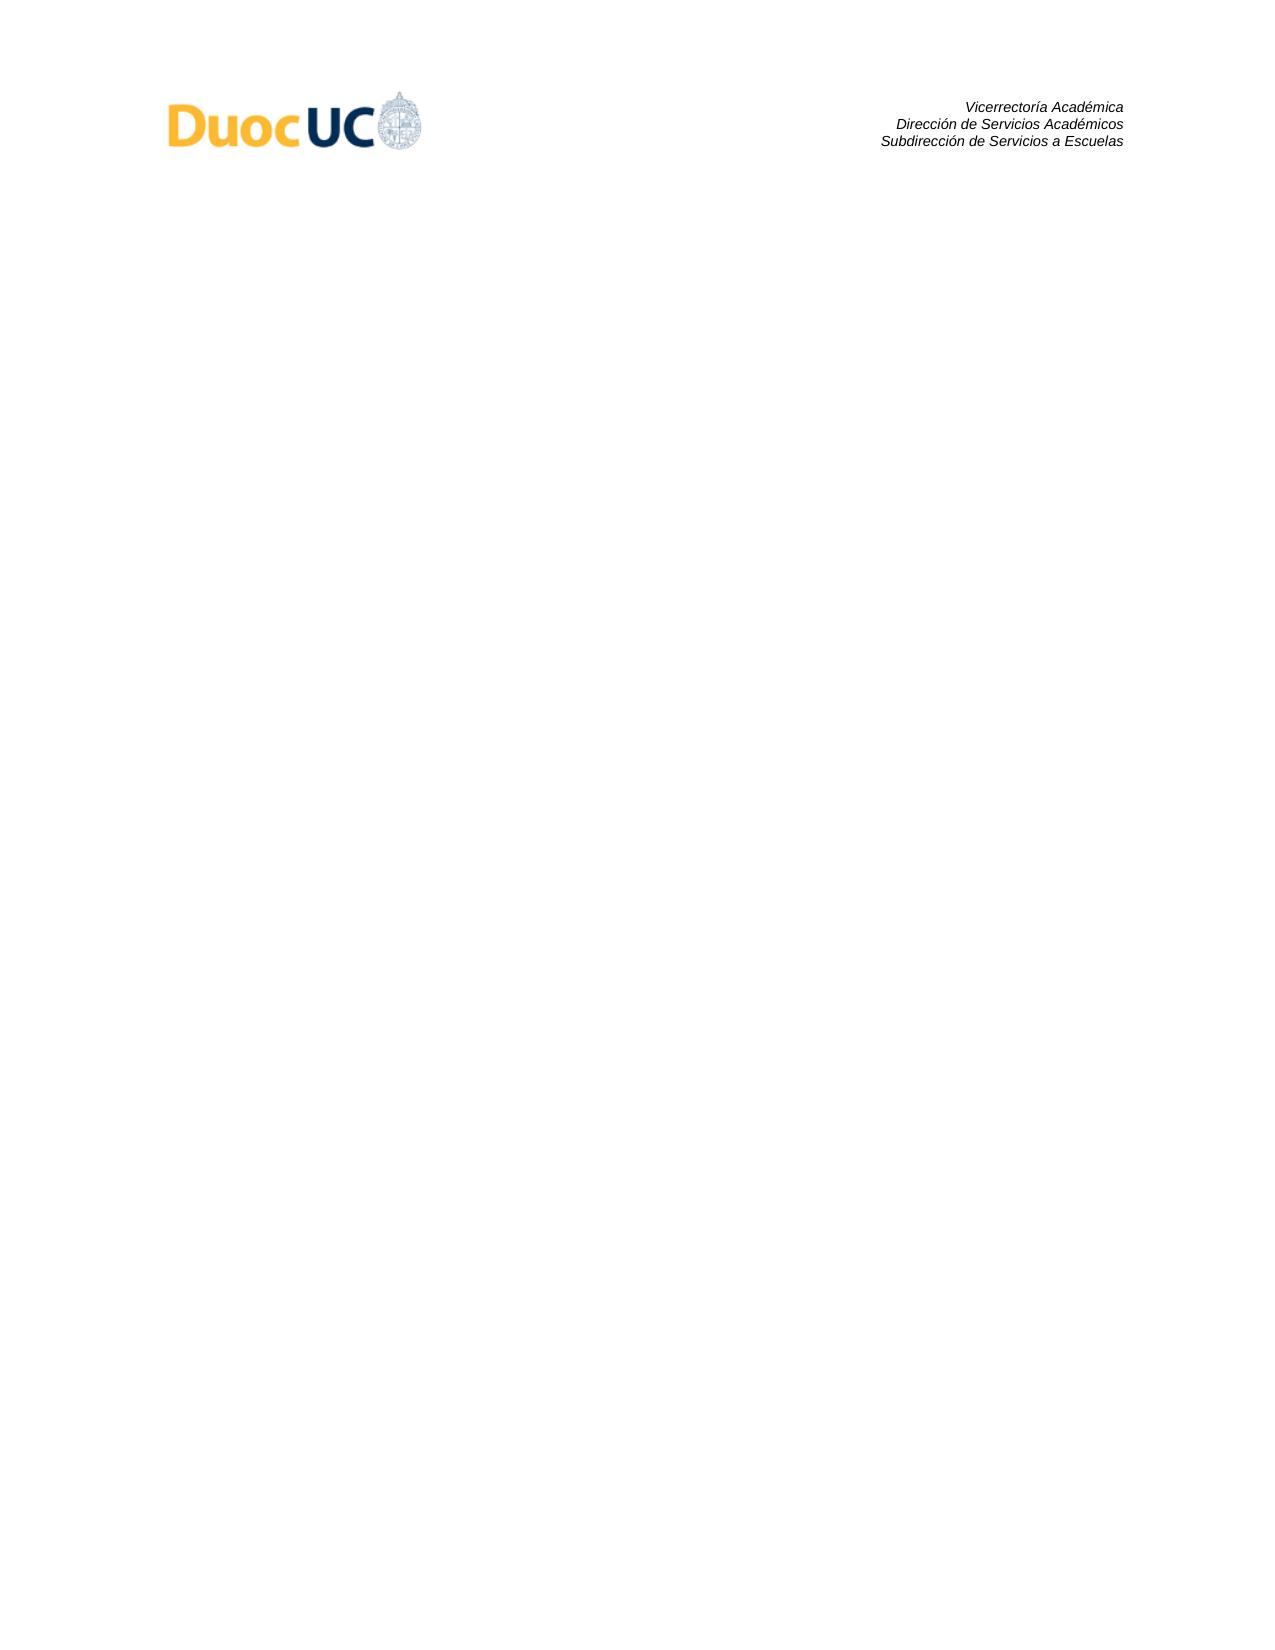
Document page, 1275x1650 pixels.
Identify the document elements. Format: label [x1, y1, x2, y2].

picture [156, 86, 431, 155]
